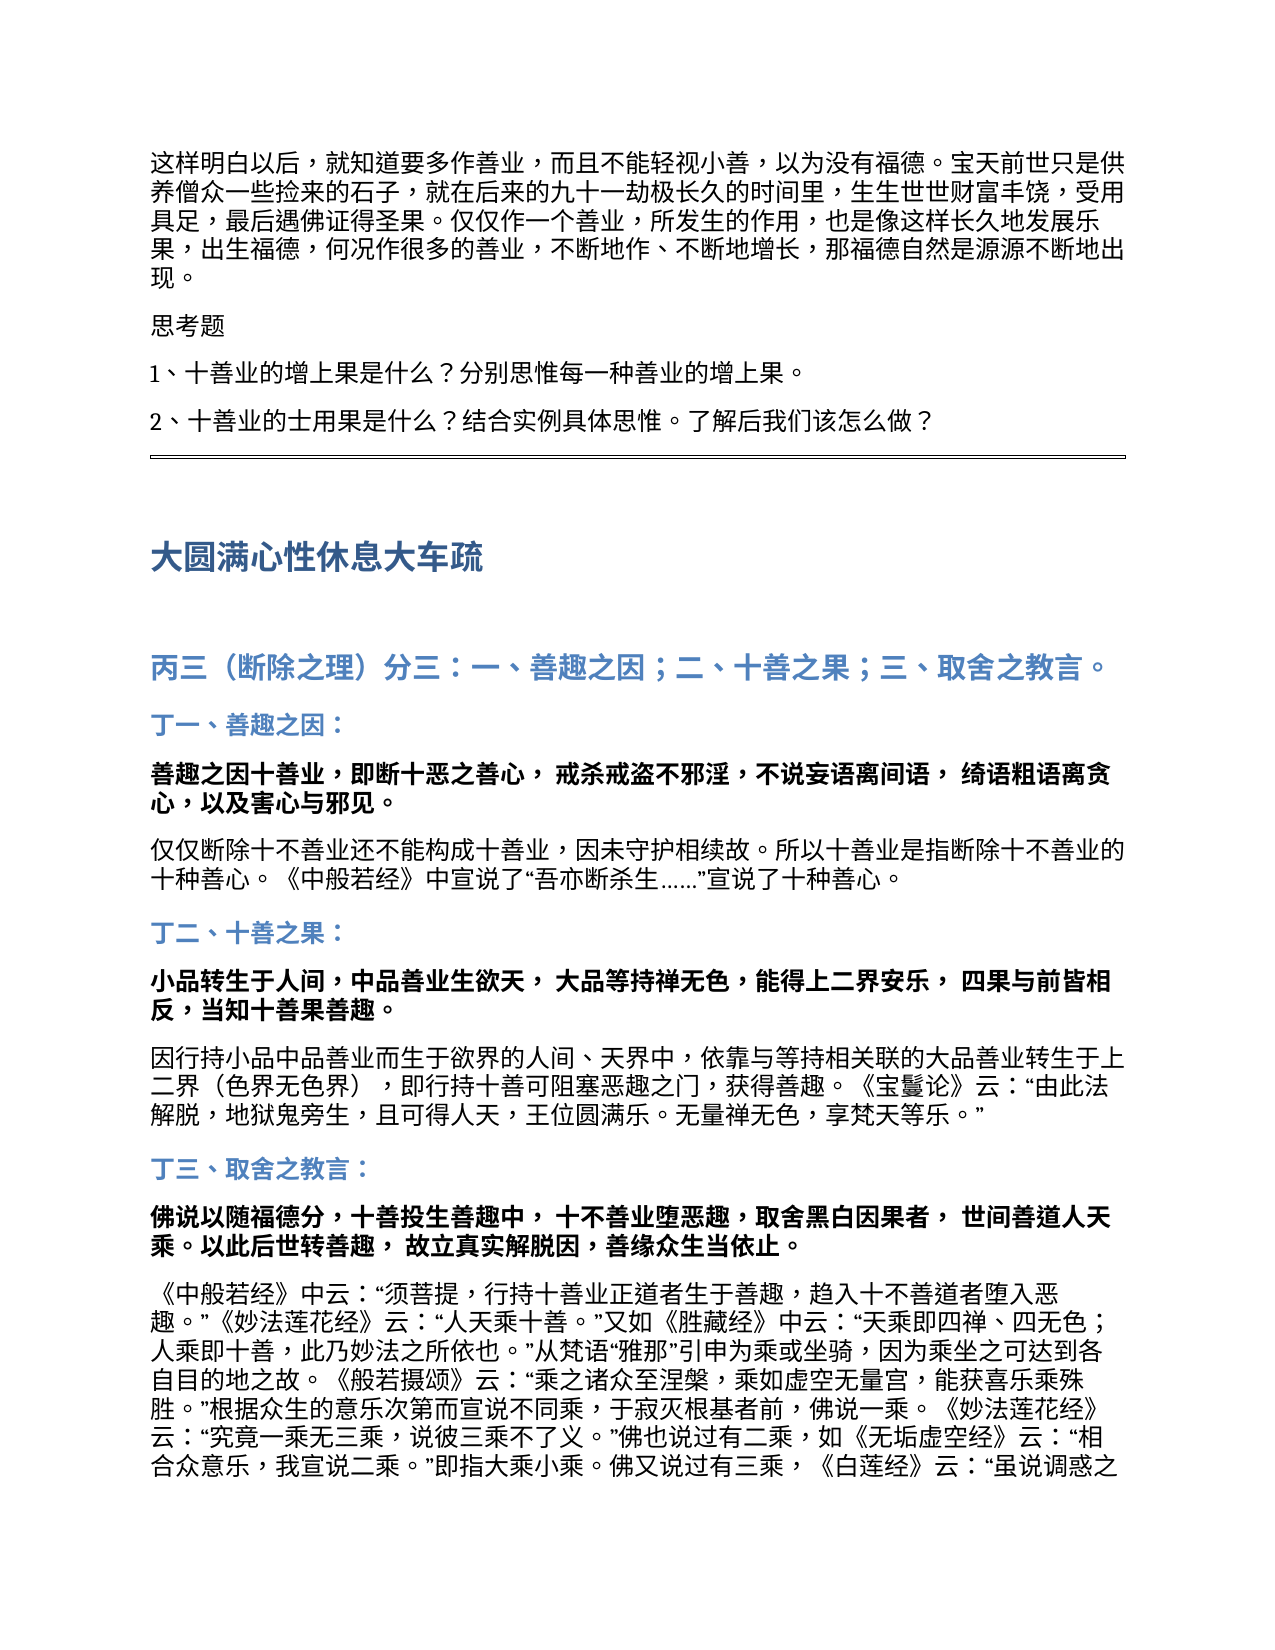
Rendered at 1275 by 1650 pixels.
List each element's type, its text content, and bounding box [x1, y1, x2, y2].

text 小品转生于人间，中品善业生欲天， 大品等持禅无色，能得上二界安乐， 四果与前皆相反，当知十善果善趣。 [150, 968, 1125, 1026]
text 仅仅断除十不善业还不能构成十善业，因未守护相续故。所以十善业是指断除十不善业的十种善心。《中般若经》中宣说了“吾亦断杀生……”宣说了十种善心。 [150, 837, 1125, 894]
subtitle 丁一、善趣之因： [150, 708, 1125, 742]
text 善趣之因十善业，即断十恶之善心， 戒杀戒盗不邪淫，不说妄语离间语， 绮语粗语离贪心，以及害心与邪见。 [150, 761, 1125, 818]
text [150, 1281, 1125, 1482]
subtitle 丁三、取舍之教言： [150, 1152, 1125, 1186]
text 2、十善业的士用果是什么？结合实例具体思惟。了解后我们该怎么做？ [150, 407, 1125, 436]
text 思考题 [150, 312, 1125, 341]
subtitle 丙三（断除之理）分三：一、善趣之因；二、十善之果；三、取舍之教言。 [150, 647, 1125, 687]
subtitle 丁二、十善之果： [150, 915, 1125, 949]
subtitle 大圆满心性休息大车疏 [150, 534, 1125, 579]
text 这样明白以后，就知道要多作善业，而且不能轻视小善，以为没有福德。宝天前世只是供养僧众一些捡来的石子，就在后来的九十一劫极长久的时间里，生生世世财富丰饶，受用具足，最后遇佛证得圣果。仅仅作一个善业，所发生的作用，也是像这样长久地发展乐果，出生福德，何况作很多的善业，不断地作、不断地增长，那福德自然是源源不断地出现。 [150, 150, 1125, 294]
text 因行持小品中品善业而生于欲界的人间、天界中，依靠与等持相关联的大品善业转生于上二界（色界无色界），即行持十善可阻塞恶趣之门，获得善趣。《宝鬘论》云：“由此法解脱，地狱鬼旁生，且可得人天，王位圆满乐。无量禅无色，享梵天等乐。” [150, 1044, 1125, 1131]
text 佛说以随福德分，十善投生善趣中， 十不善业堕恶趣，取舍黑白因果者， 世间善道人天乘。以此后世转善趣， 故立真实解脱因，善缘众生当依止。 [150, 1204, 1125, 1262]
text 1、十善业的增上果是什么？分别思惟每一种善业的增上果。 [150, 360, 1125, 389]
